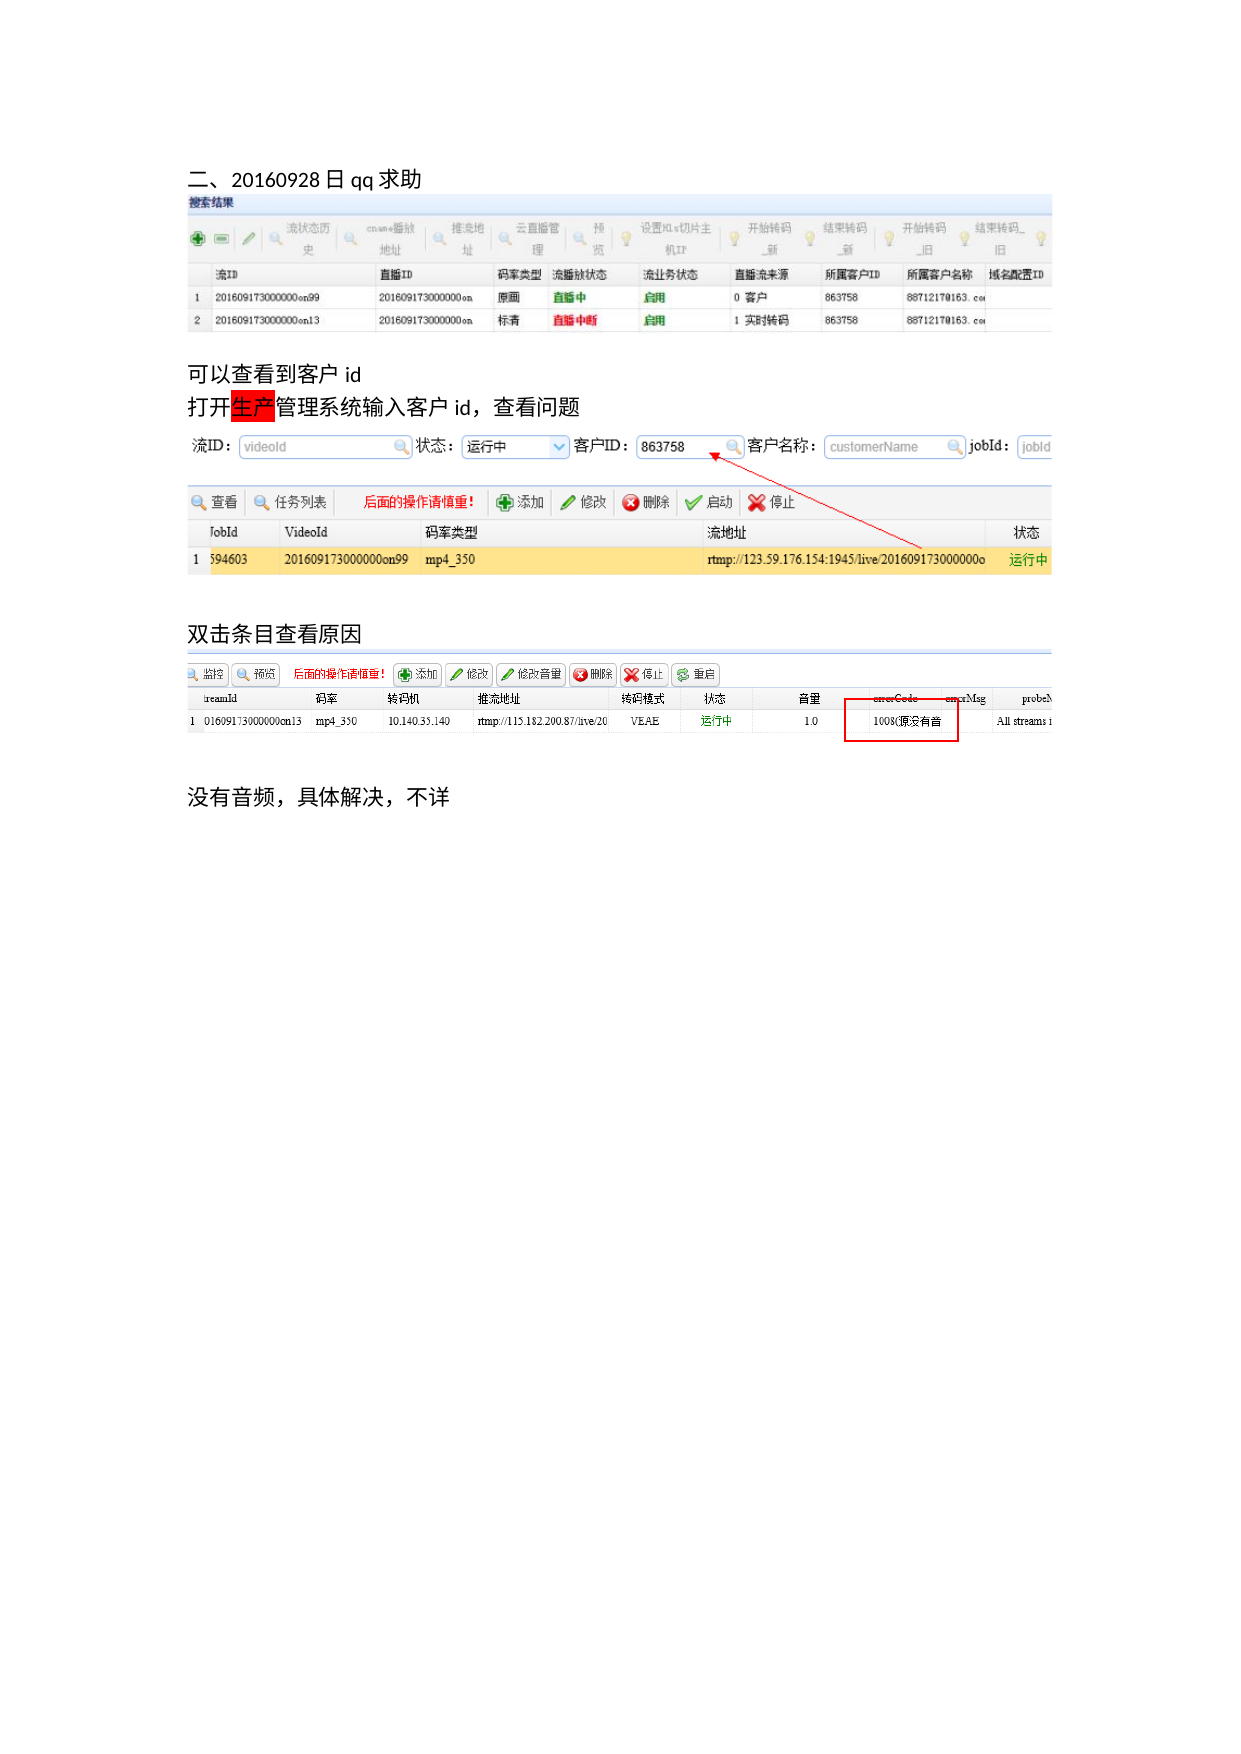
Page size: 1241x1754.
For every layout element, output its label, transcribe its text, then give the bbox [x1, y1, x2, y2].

picture [187, 422, 1052, 601]
picture [187, 194, 1053, 343]
text 二、20160928日qq求助 [187, 162, 1053, 194]
text 打开生产管理系统输入客户id，查看问题 [187, 389, 1053, 422]
text 可以查看到客户id [187, 357, 1053, 389]
text 双击条目查看原因 [187, 617, 1053, 649]
picture [187, 649, 1052, 766]
text 没有音频，具体解决，不详 [187, 779, 1053, 812]
